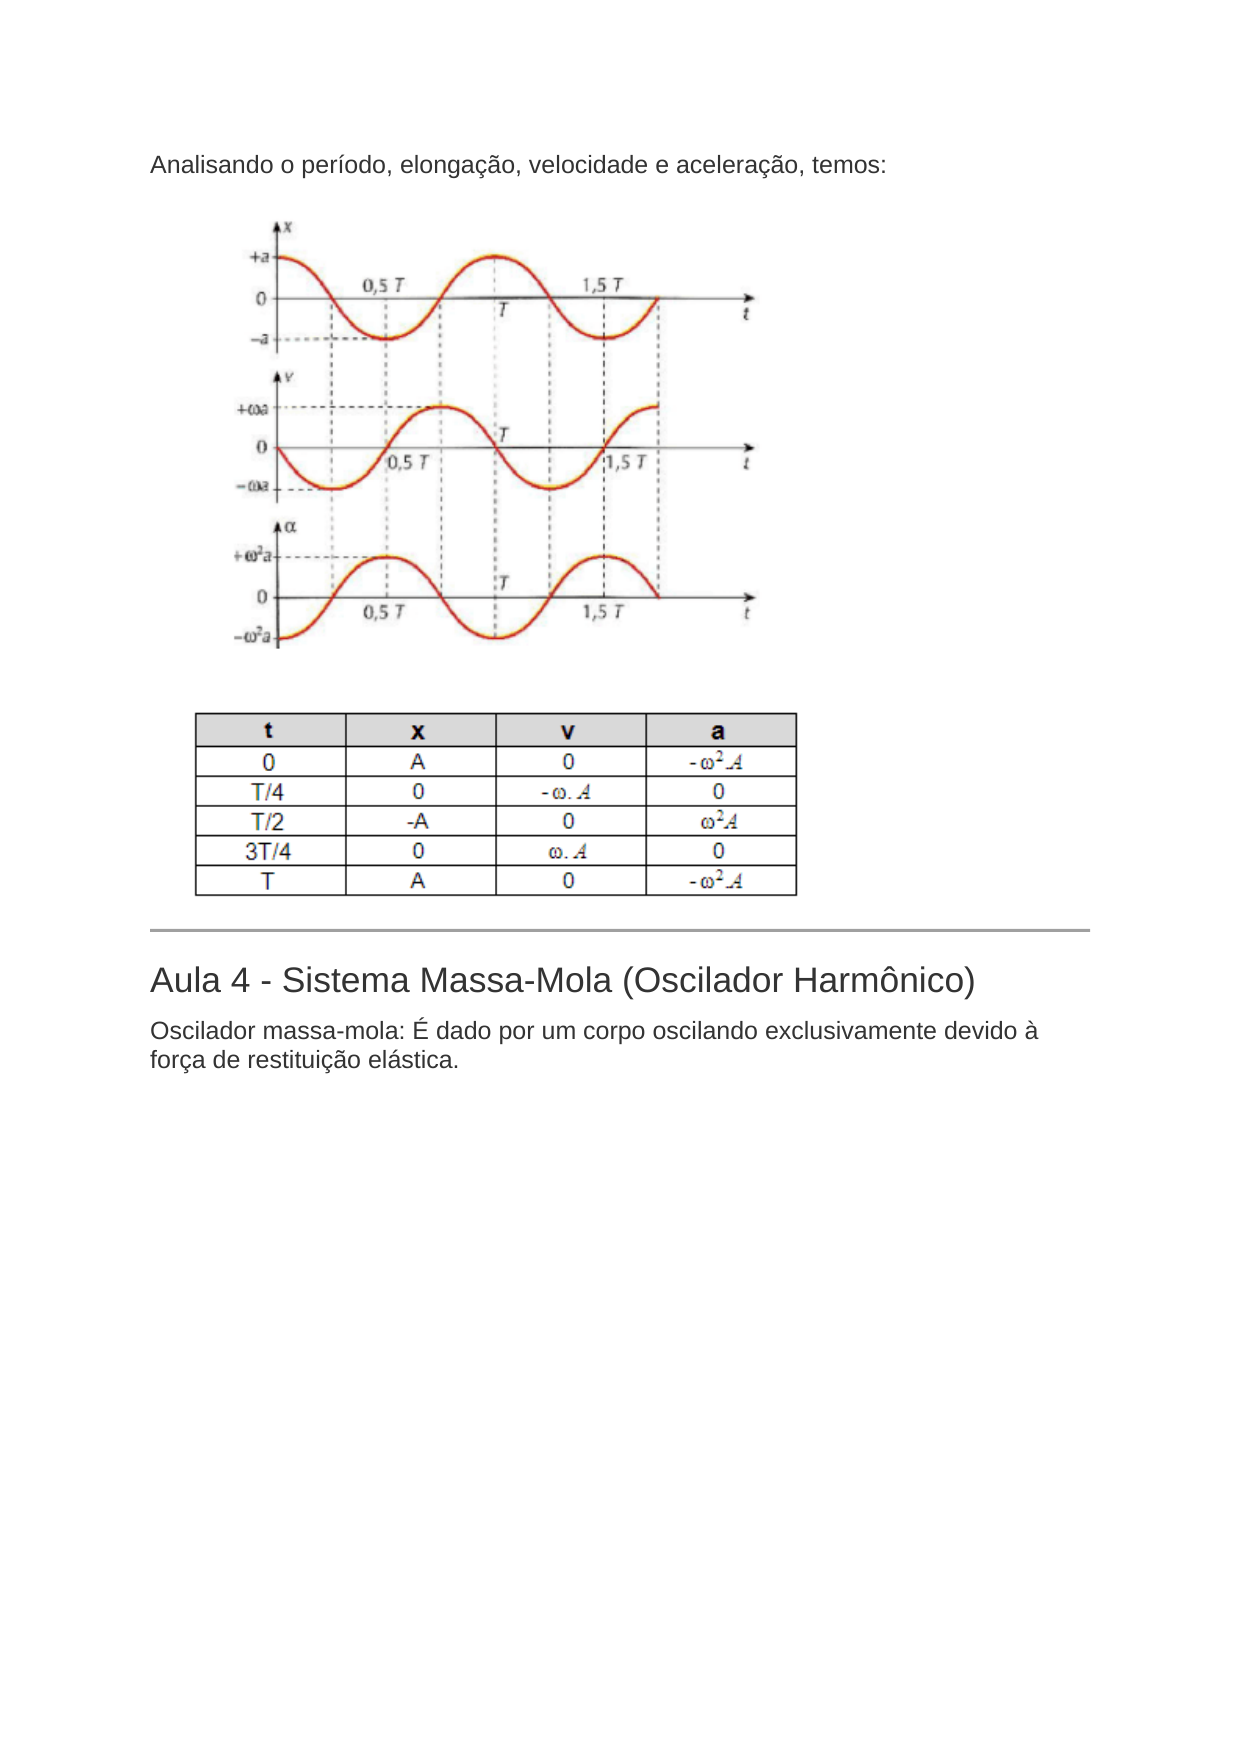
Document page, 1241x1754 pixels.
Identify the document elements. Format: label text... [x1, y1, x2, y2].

subtitle Aula 4 - Sistema Massa-Mola (Oscilador Harmônico) [150, 959, 1090, 1000]
picture [150, 203, 813, 904]
text Oscilador massa-mola: É dado por um corpo oscilando exclusivamente devido à força de restituição elástica. [150, 1016, 1090, 1074]
text Analisando o período, elongação, velocidade e aceleração, temos: [150, 150, 1090, 179]
